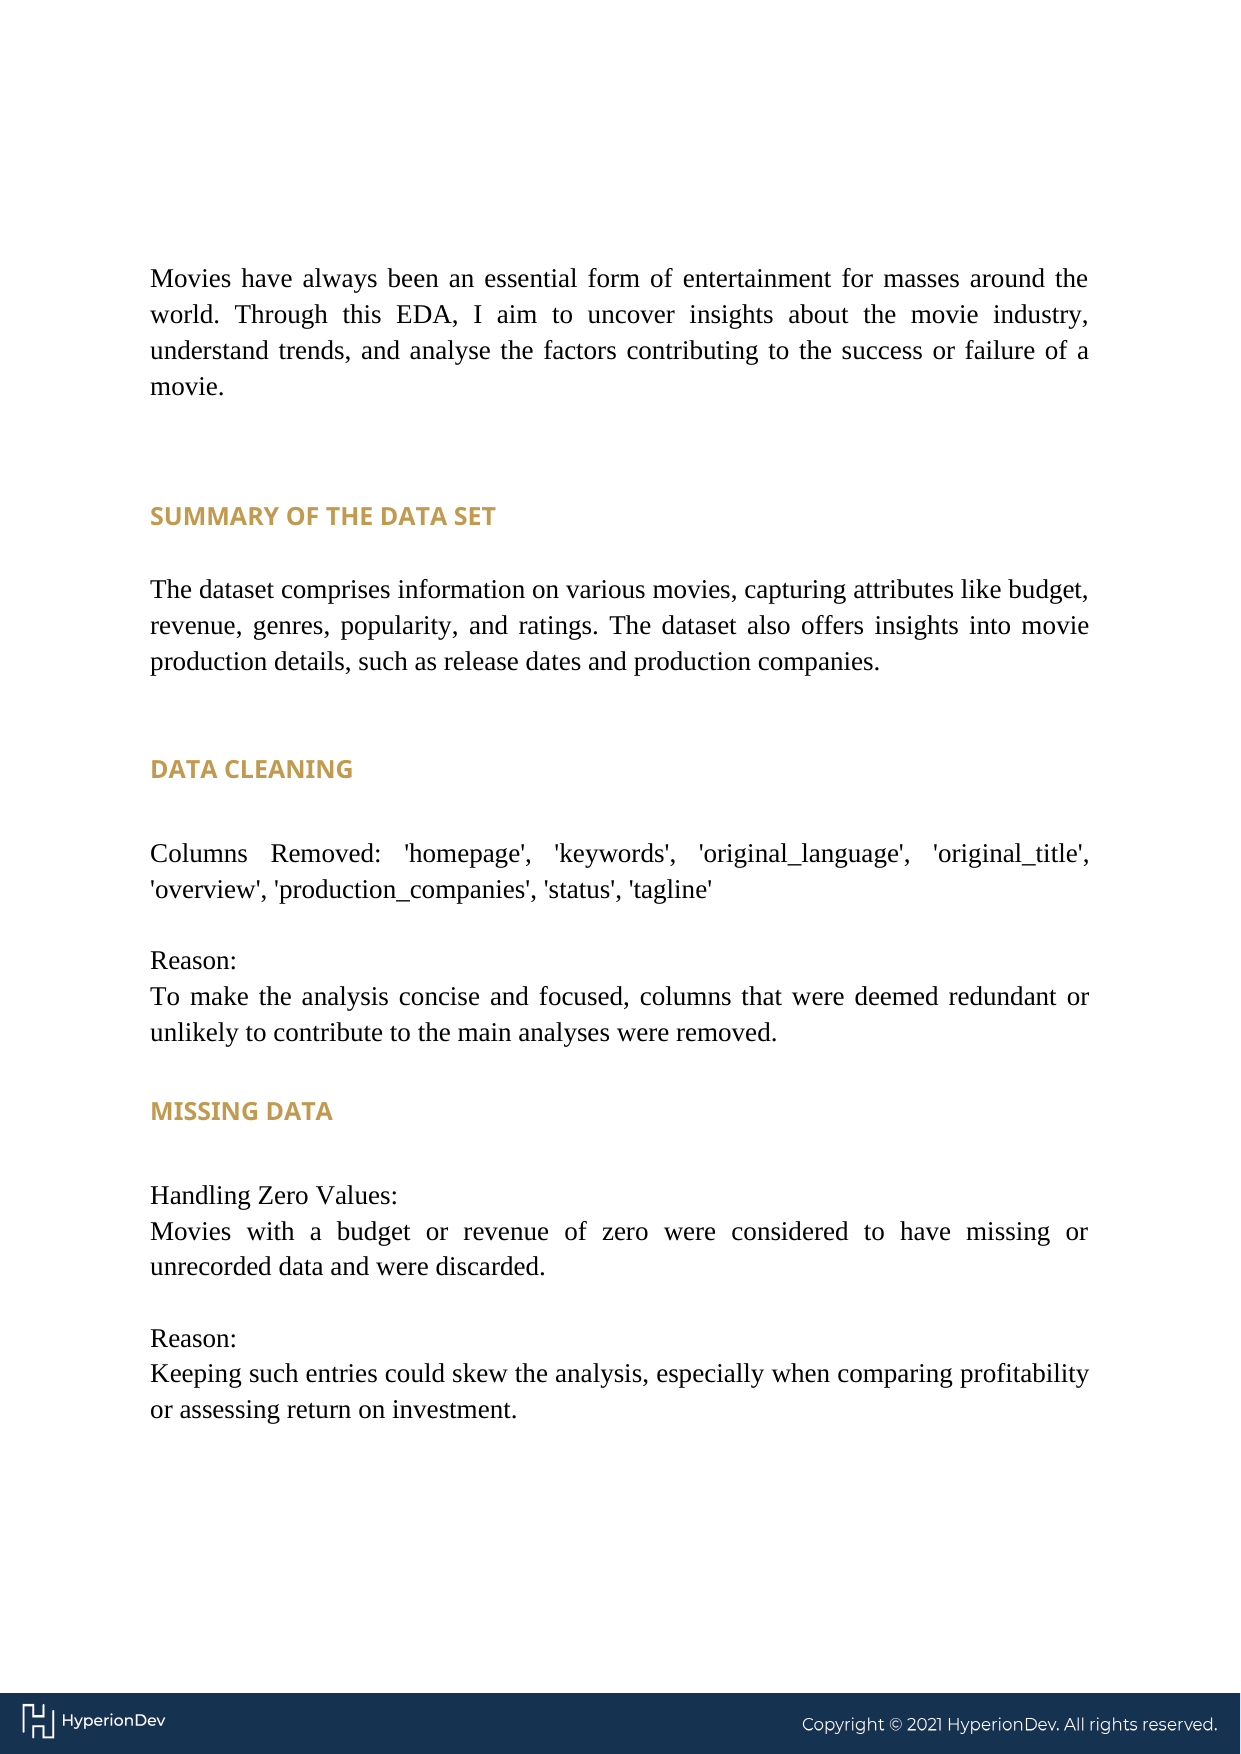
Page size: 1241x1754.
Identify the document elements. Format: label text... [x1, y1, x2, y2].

text Handling Zero Values: [150, 1179, 1090, 1210]
title MISSING DATA [150, 1094, 1090, 1128]
text Reason: [150, 944, 1090, 975]
text SUMMARY OF THE DATA SET [150, 498, 1090, 532]
text Reason: [150, 1322, 1090, 1353]
text Columns Removed: 'homepage', 'keywords', 'original_language', 'original_title', 'overview', 'production_companies', 'status', 'tagline' [150, 837, 1090, 904]
text Keeping such entries could skew the analysis, especially when comparing profitability or assessing return on investment. [150, 1358, 1090, 1424]
text Movies with a budget or revenue of zero were considered to have missing or unrecorded data and were discarded. [150, 1215, 1090, 1282]
text The dataset comprises information on various movies, capturing attributes like budget, revenue, genres, popularity, and ratings. The dataset also offers insights into movie production details, such as release dates and production companies. [150, 573, 1090, 676]
text DATA CLEANING [150, 752, 1090, 786]
text Movies have always been an essential form of entertainment for masses around the world. Through this EDA, I aim to uncover insights about the movie industry, understand trends, and analyse the factors contributing to the success or failure of a movie. [150, 262, 1090, 401]
picture [0, 1693, 1241, 1754]
text To make the analysis concise and focused, columns that were deemed redundant or unlikely to contribute to the main analyses were removed. [150, 980, 1090, 1047]
